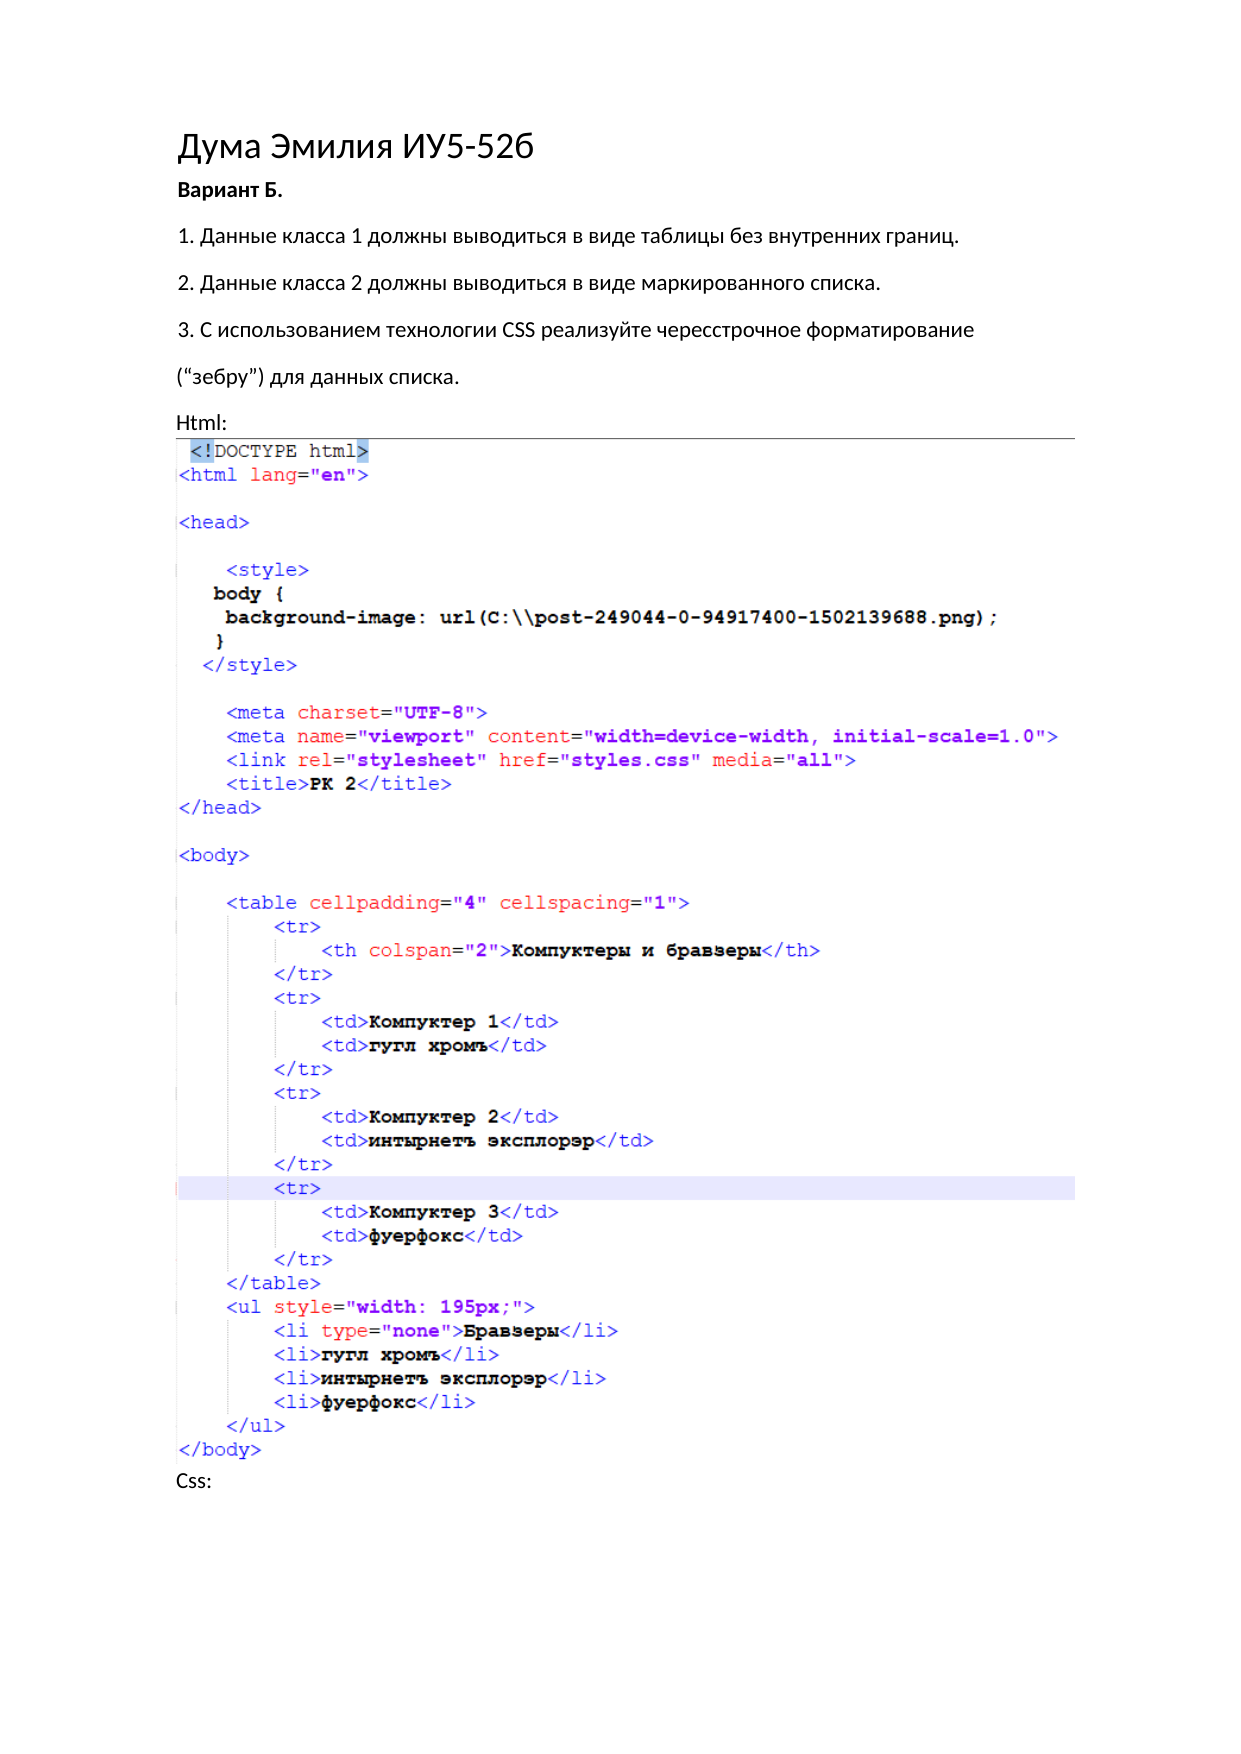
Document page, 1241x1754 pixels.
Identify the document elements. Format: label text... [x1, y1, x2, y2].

text (“зебру”) для данных списка. [176, 362, 1076, 390]
text Вариант Б. [177, 175, 1076, 203]
list С использованием технологии CSS реализуйте чересстрочное форматирование [177, 315, 1076, 343]
picture [175, 438, 1075, 1464]
list Данные класса 1 должны выводиться в виде таблицы без внутренних границ. [177, 221, 1076, 249]
text Дума Эмилия ИУ5-52б [177, 122, 1076, 168]
text Html: [176, 408, 1076, 437]
text Css: [176, 1466, 1076, 1494]
list Данные класса 2 должны выводиться в виде маркированного списка. [177, 268, 1076, 296]
